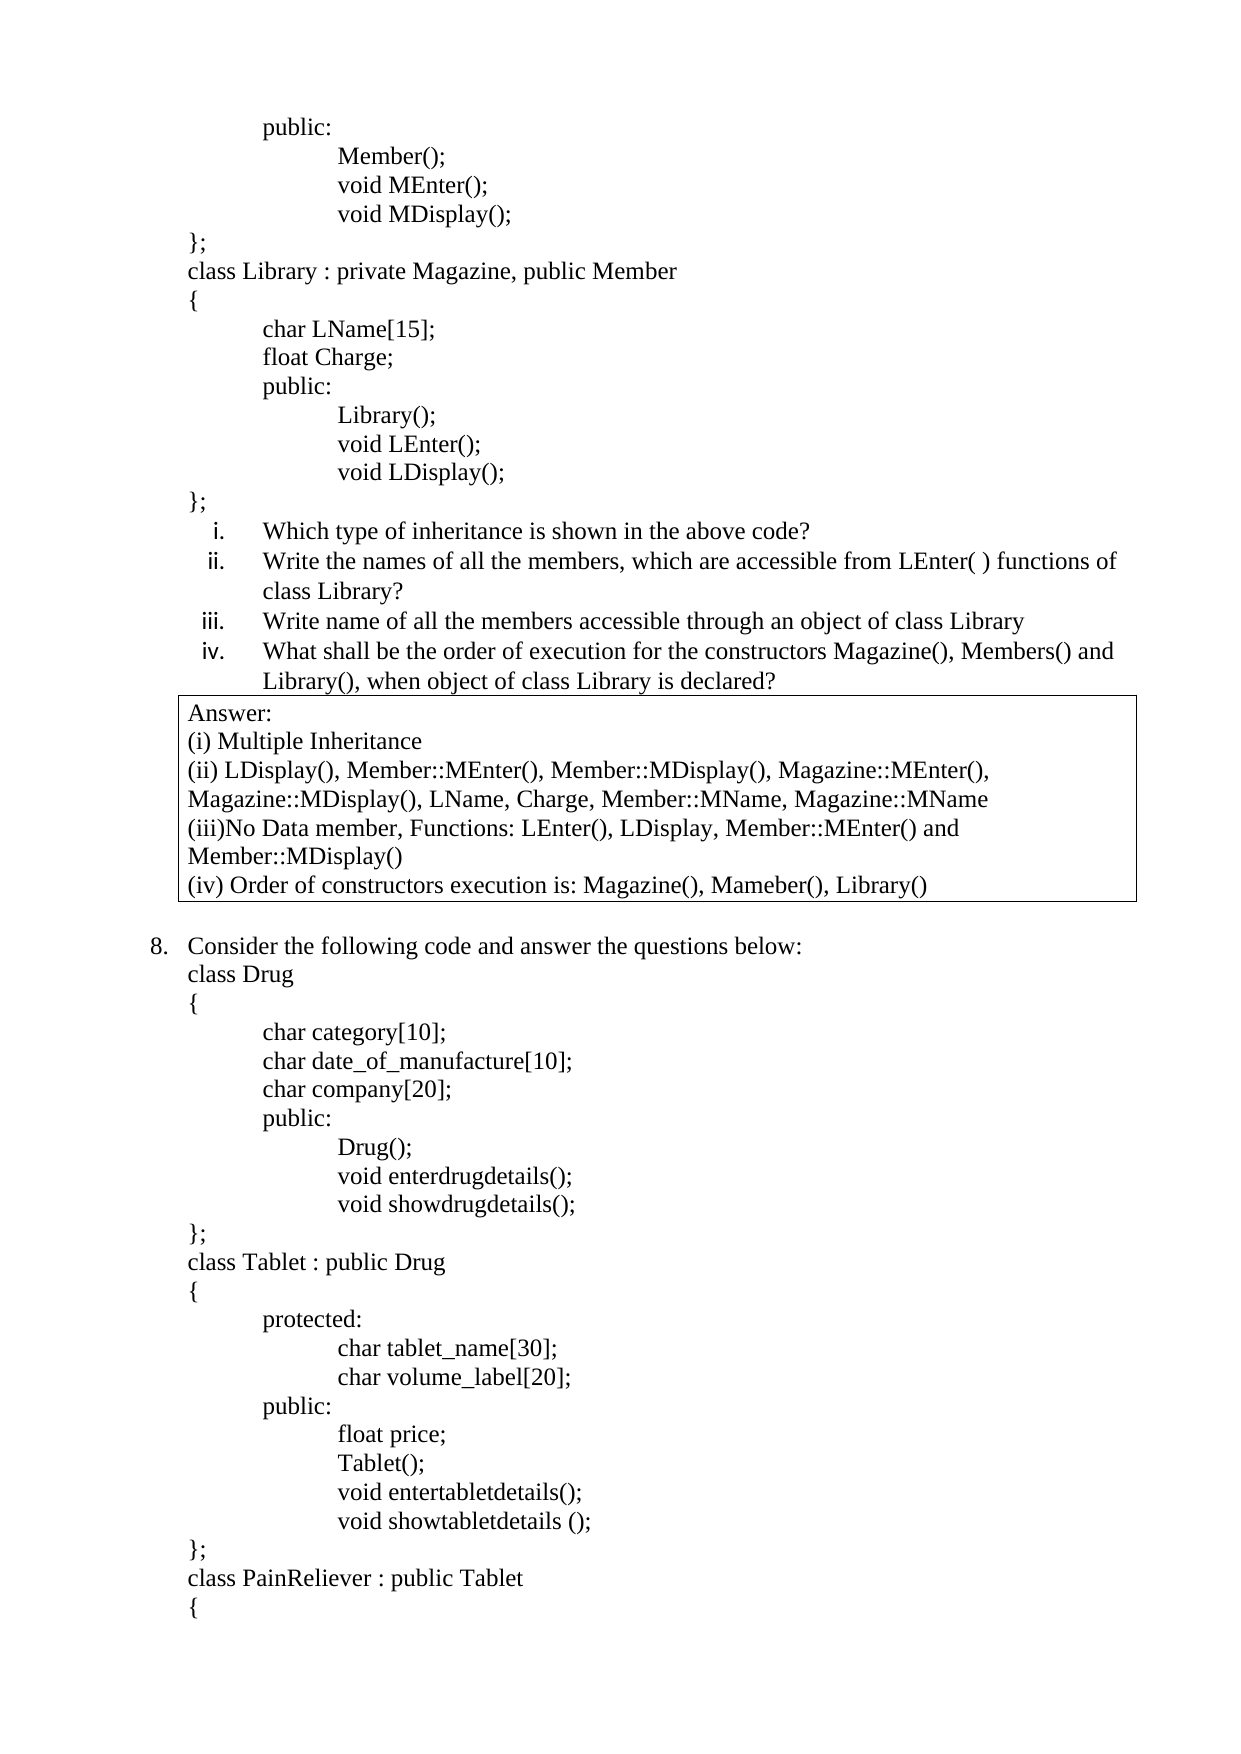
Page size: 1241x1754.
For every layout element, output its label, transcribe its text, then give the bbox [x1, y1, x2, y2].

list Write the names of all the members, which are accessible from LEnter( ) functions of class Library? [225, 546, 1128, 605]
list Which type of inheritance is shown in the above code? [225, 515, 1128, 546]
list void showtabletdetails (); [187, 1506, 1128, 1534]
list (ii) LDisplay(), Member::MEnter(), Member::MDisplay(), Magazine::MEnter(), Magazine::MDisplay(), LName, Charge, Member::MName, Magazine::MName [179, 752, 1136, 809]
list { [187, 988, 1128, 1017]
list public: [187, 371, 1128, 400]
list void MDisplay(); [187, 199, 1128, 227]
list class Drug [187, 959, 1128, 988]
list class Tablet : public Drug [187, 1247, 1128, 1276]
list Member(); [187, 141, 1128, 170]
list float Charge; [187, 342, 1128, 371]
list { [187, 1276, 1128, 1304]
list Library(); [187, 400, 1128, 429]
list float price; [187, 1419, 1128, 1448]
list { [187, 1592, 1128, 1621]
list (iii)No Data member, Functions: LEnter(), LDisplay, Member::MEnter() and Member::MDisplay() [179, 809, 1136, 867]
list void showdrugdetails(); [187, 1189, 1128, 1218]
list Answer: [179, 696, 1136, 723]
list void MEnter(); [187, 170, 1128, 199]
list void LDisplay(); [187, 457, 1128, 486]
list char tablet_name[30]; [187, 1333, 1128, 1362]
list void LEnter(); [187, 429, 1128, 457]
list public: [187, 112, 1128, 141]
list char LName[15]; [187, 314, 1128, 342]
list What shall be the order of execution for the constructors Magazine(), Members() and Library(), when object of class Library is declared? [225, 635, 1128, 694]
list void enterdrugdetails(); [187, 1161, 1128, 1189]
list public: [187, 1103, 1128, 1132]
list Consider the following code and answer the questions below: [150, 931, 1128, 959]
list (i) Multiple Inheritance [179, 723, 1136, 752]
list char date_of_manufacture[10]; [187, 1046, 1128, 1074]
list Drug(); [187, 1132, 1128, 1161]
list (iv) Order of constructors execution is: Magazine(), Mameber(), Library() [179, 867, 1136, 901]
list protected: [187, 1304, 1128, 1333]
list void entertabletdetails(); [187, 1477, 1128, 1506]
list { [187, 285, 1128, 314]
list }; [187, 486, 1128, 515]
list class Library : private Magazine, public Member [187, 256, 1128, 285]
list class PainReliever : public Tablet [187, 1563, 1128, 1592]
list Tablet(); [187, 1448, 1128, 1477]
list public: [187, 1391, 1128, 1419]
list }; [187, 1534, 1128, 1563]
list }; [187, 227, 1128, 256]
list }; [187, 1218, 1128, 1247]
list char volume_label[20]; [187, 1362, 1128, 1391]
list char company[20]; [187, 1074, 1128, 1103]
list char category[10]; [187, 1017, 1128, 1046]
list Write name of all the members accessible through an object of class Library [225, 605, 1128, 635]
